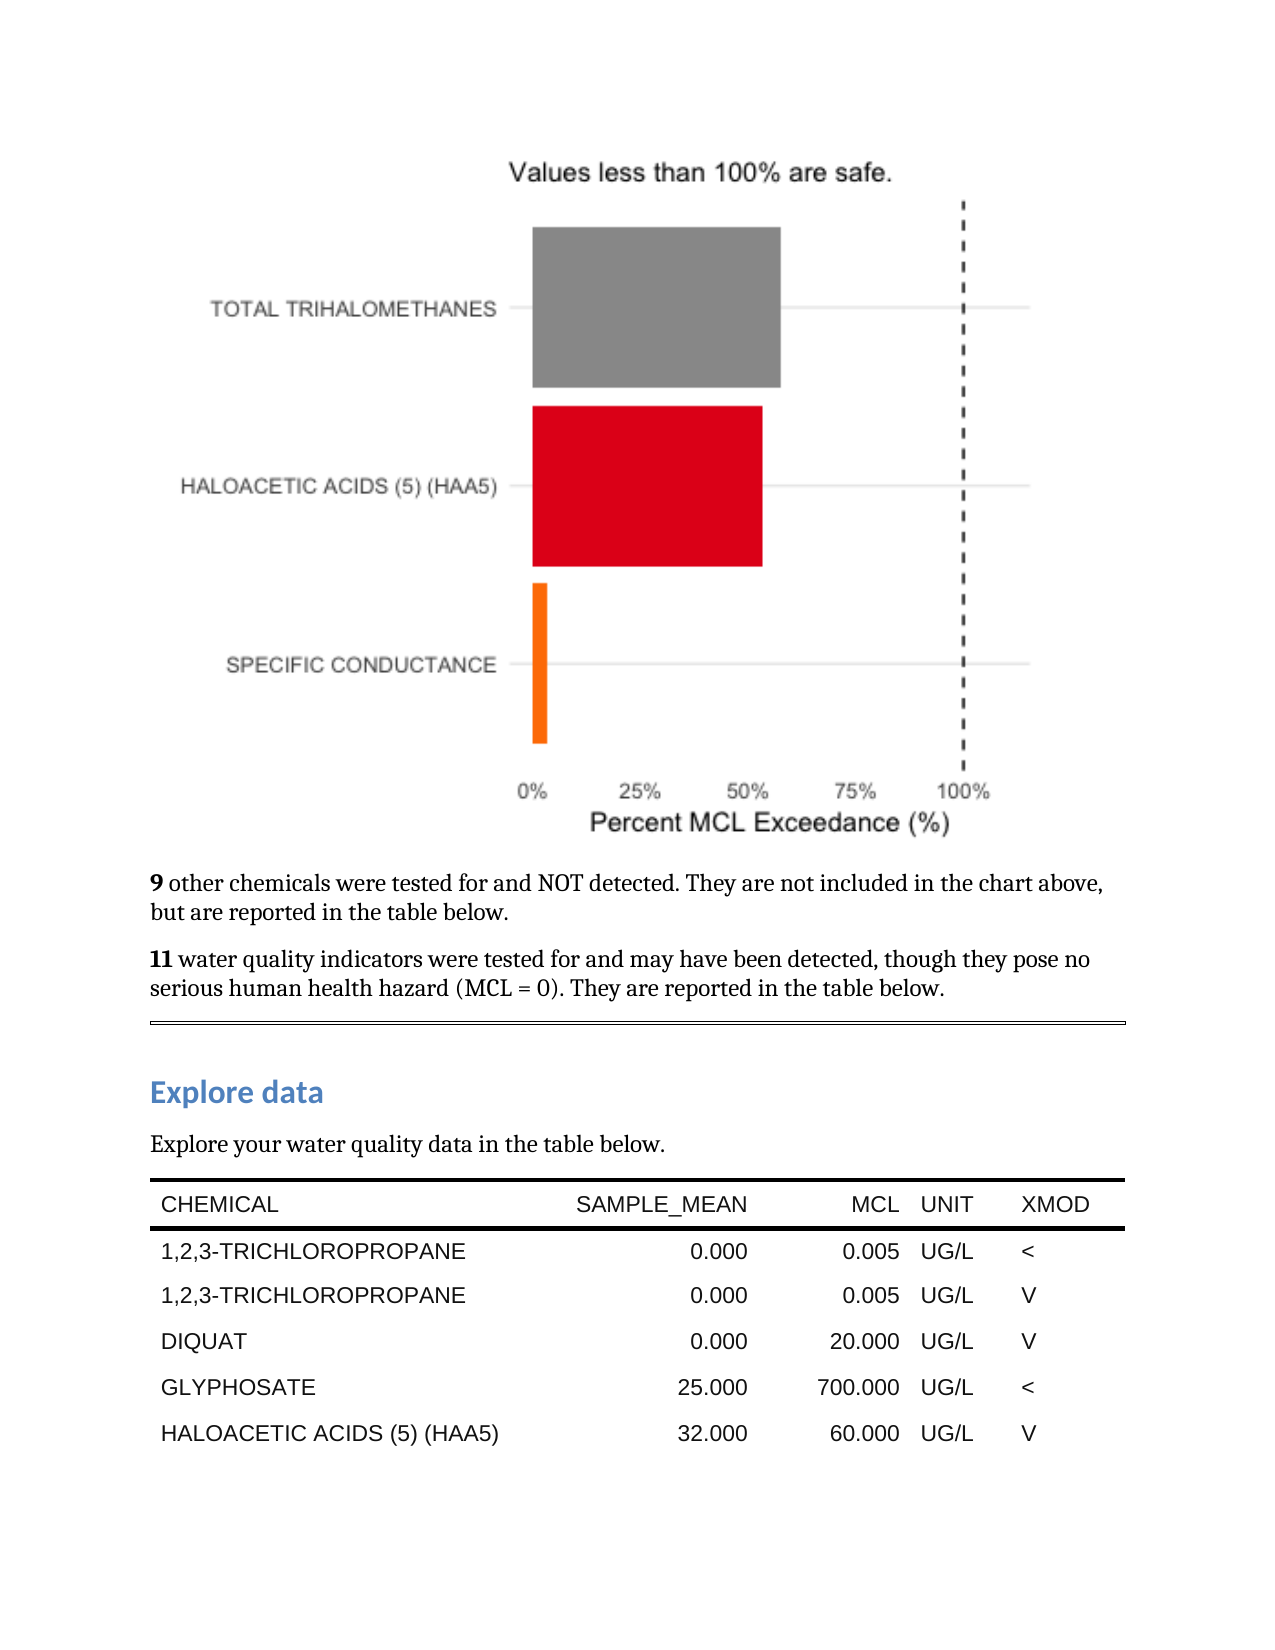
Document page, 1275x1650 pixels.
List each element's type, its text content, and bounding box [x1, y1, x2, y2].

table_header XMOD [1011, 1182, 1125, 1226]
table_cell < [1011, 1364, 1125, 1409]
table_header UNIT [910, 1182, 1011, 1226]
text 9 other chemicals were tested for and NOT detected. They are not included in the chart above, but are reported in the table below. [150, 869, 1125, 926]
table_cell < [1011, 1231, 1125, 1272]
picture [168, 150, 1044, 850]
text 11 water quality indicators were tested for and may have been detected, though they pose no serious human health hazard (MCL = 0). They are reported in the table below. [150, 945, 1125, 1002]
table_cell 700.000 [758, 1364, 910, 1409]
table_cell UG/L [910, 1318, 1011, 1364]
table_cell 60.000 [758, 1409, 910, 1456]
table_cell 0.005 [758, 1272, 910, 1318]
table_cell 25.000 [546, 1364, 758, 1409]
table_cell UG/L [910, 1231, 1011, 1272]
table_cell 20.000 [758, 1318, 910, 1364]
table_cell 0.000 [546, 1272, 758, 1318]
table_cell UG/L [910, 1409, 1011, 1456]
table_cell GLYPHOSATE [150, 1364, 546, 1409]
table_cell DIQUAT [150, 1318, 546, 1364]
table_header SAMPLE_MEAN [546, 1182, 758, 1226]
table_cell 1,2,3-TRICHLOROPROPANE [150, 1231, 546, 1272]
table_cell V [1011, 1272, 1125, 1318]
table_cell V [1011, 1318, 1125, 1364]
table_header MCL [758, 1182, 910, 1226]
text Explore your water quality data in the table below. [150, 1130, 1125, 1159]
table_cell 0.005 [758, 1231, 910, 1272]
table_cell 0.000 [546, 1318, 758, 1364]
table_cell 32.000 [546, 1409, 758, 1456]
table_cell 0.000 [546, 1231, 758, 1272]
table_cell V [1011, 1409, 1125, 1456]
table_cell UG/L [910, 1364, 1011, 1409]
subtitle Explore data [150, 1071, 1125, 1112]
table_cell 1,2,3-TRICHLOROPROPANE [150, 1272, 546, 1318]
table_cell UG/L [910, 1272, 1011, 1318]
table_cell HALOACETIC ACIDS (5) (HAA5) [150, 1409, 546, 1456]
table_header CHEMICAL [150, 1182, 546, 1226]
